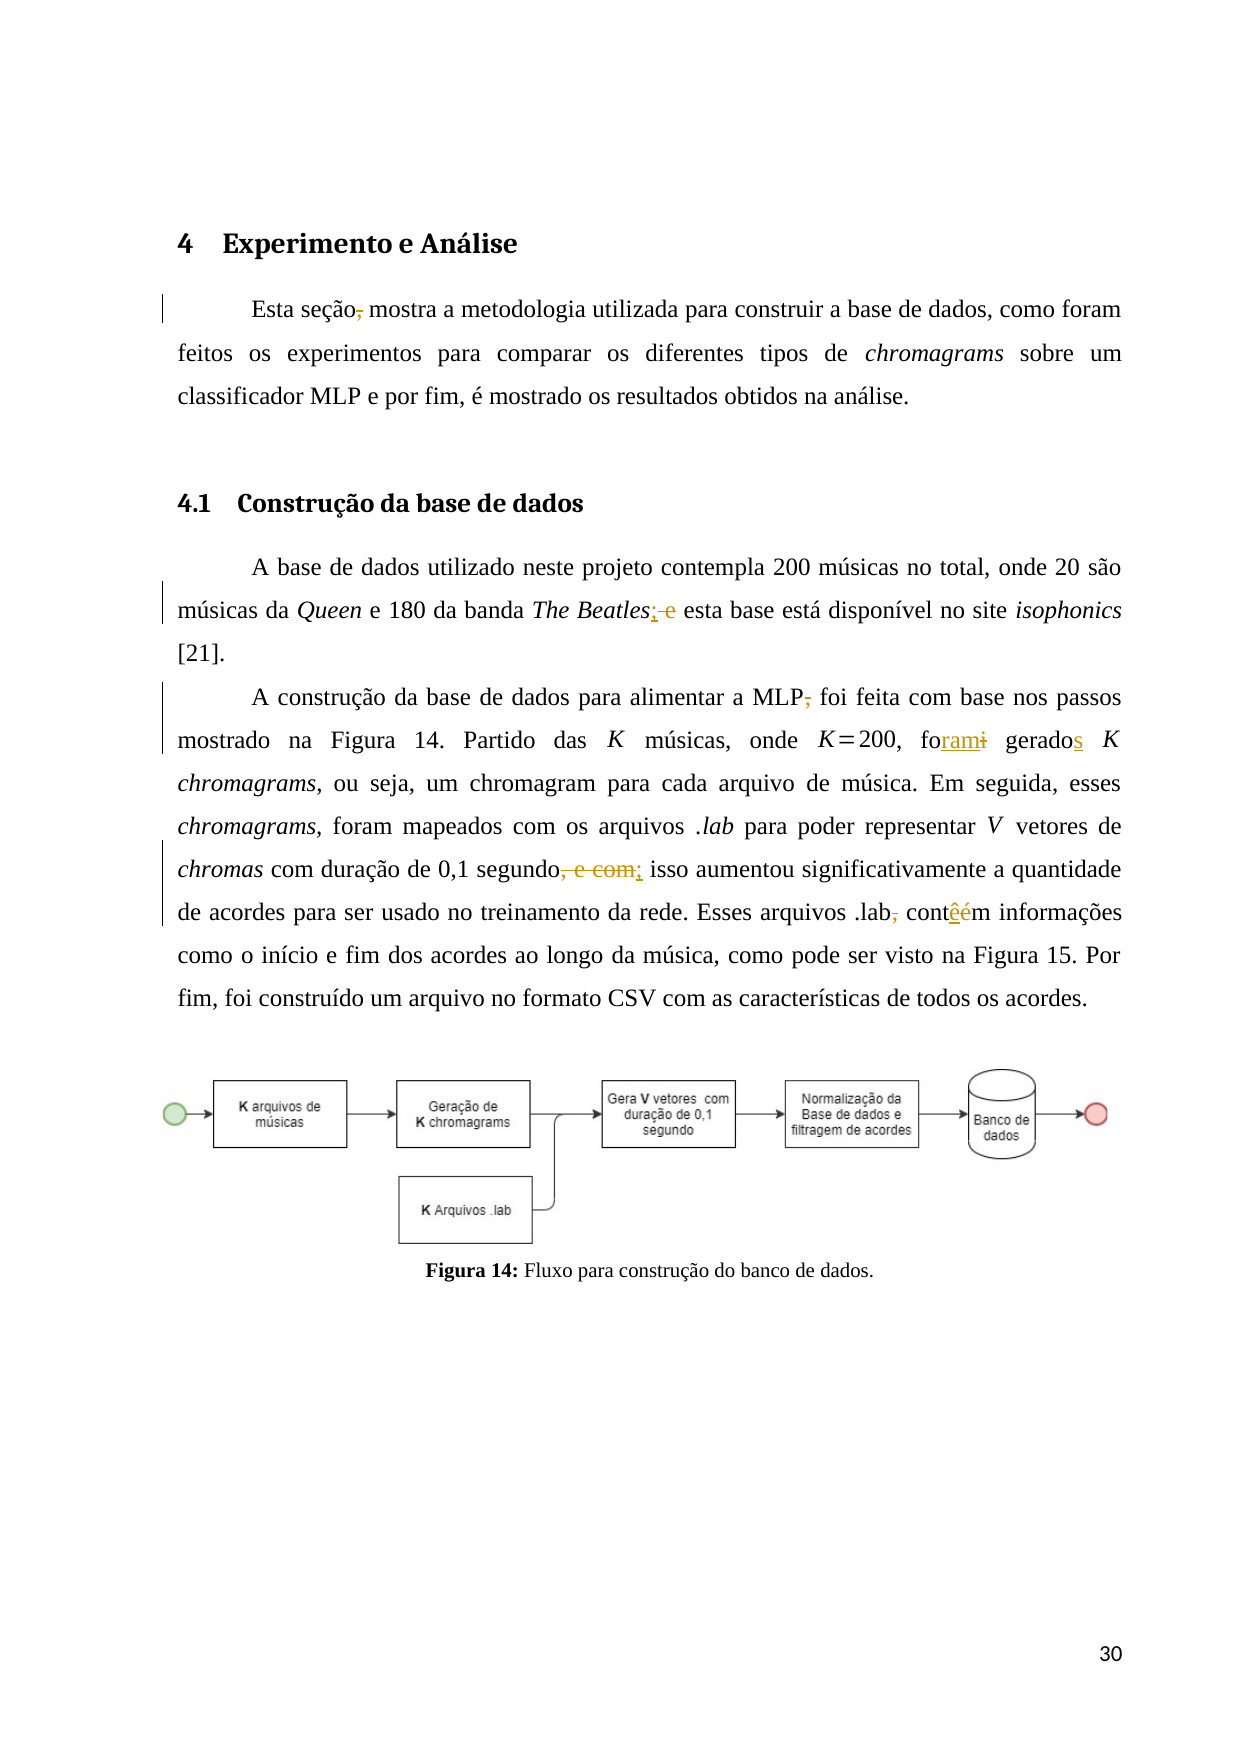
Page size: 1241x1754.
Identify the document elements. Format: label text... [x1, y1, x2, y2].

subtitle Construção da base de dados [177, 488, 1122, 519]
text A construção da base de dados para alimentar a MLP foi feita com base nos passos mostrado na Figura 14. Partido das músicas, onde , fo gerado chromagrams, ou seja, um chromagram para cada arquivo de música. Em seguida, esses chromagrams, foram mapeados com os arquivos .lab para poder representar vetores de chromas com duração de 0,1 segundo isso aumentou significativamente a quantidade de acordes para ser usado no treinamento da rede. Esses arquivos .lab contm informações como o início e fim dos acordes ao longo da música, como pode ser visto na Figura 15. Por fim, foi construído um arquivo no formato CSV com as características de todos os acordes. [177, 682, 1122, 1012]
subtitle Experimento e Análise [177, 227, 1122, 261]
text A base de dados utilizado neste projeto contempla 200 músicas no total, onde 20 são músicas da Queen e 180 da banda The Beatles esta base está disponível no site isophonics [21]. [177, 552, 1122, 667]
picture [162, 1069, 1108, 1244]
text Figura 14: Fluxo para construção do banco de dados. [177, 1258, 1122, 1282]
text Esta seção mostra a metodologia utilizada para construir a base de dados, como foram feitos os experimentos para comparar os diferentes tipos de chromagrams sobre um classificador MLP e por fim, é mostrado os resultados obtidos na análise. [177, 294, 1122, 409]
